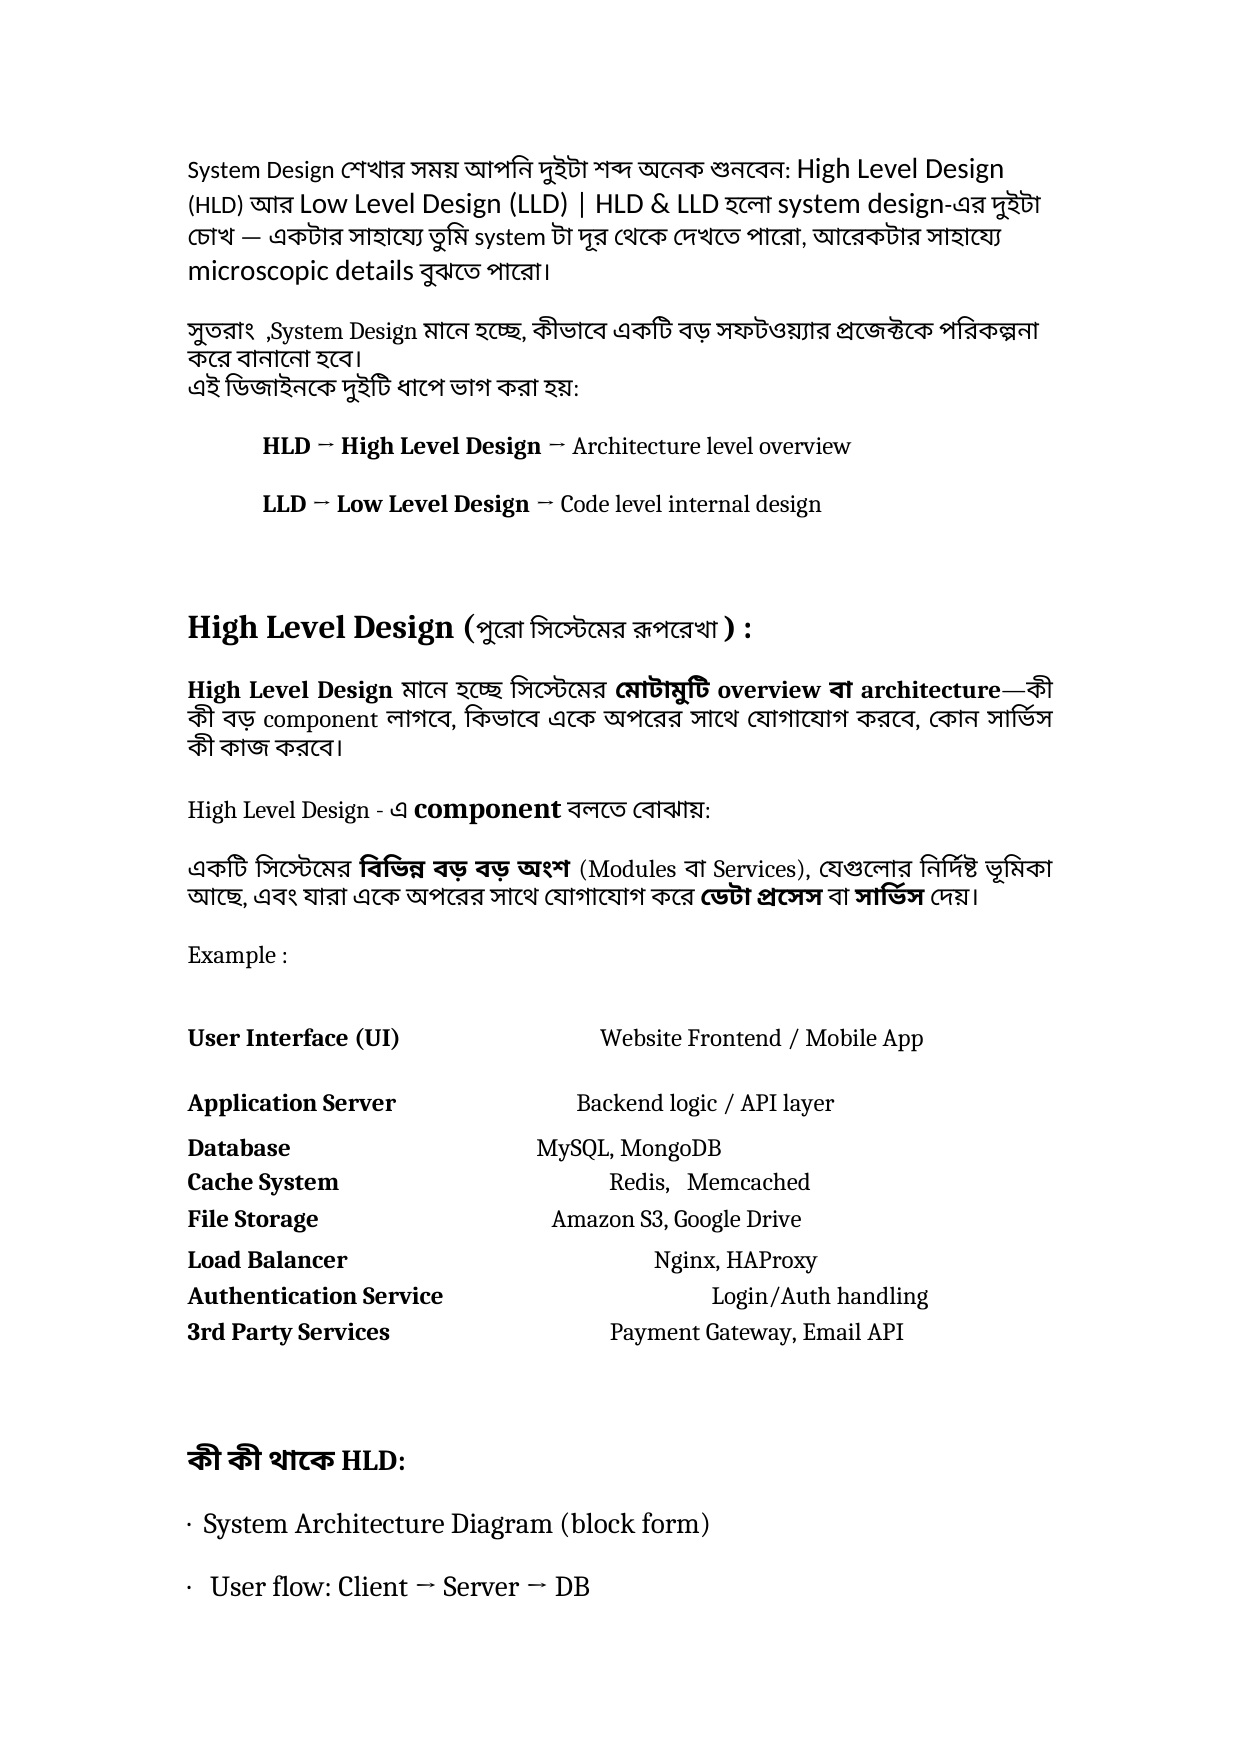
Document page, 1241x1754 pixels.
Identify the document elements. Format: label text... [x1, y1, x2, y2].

table_header Payment Gateway, Email API [508, 1312, 1123, 1352]
table_header User Interface (UI) [186, 999, 573, 1077]
table_header Amazon S3, Google Drive [450, 1199, 1146, 1240]
table_header Cache System [186, 1167, 532, 1198]
text System Design শেখার সময় আপনি দুইটা শব্দ অনেক শুনবেন: High Level Design (HLD) আর Low Level Design (LLD) | HLD & LLD হলো system design-এর দুইটা চোখ — একটার সাহায্যে তুমি system টা দূর থেকে দেখতে পারো, আরেকটার সাহায্যে microscopic details বুঝতে পারো। [187, 150, 1053, 287]
text কী কী থাকে HLD: [187, 1444, 1053, 1478]
table_header Database [186, 1130, 485, 1167]
table_header Authentication Service [186, 1280, 610, 1312]
text LLD → Low Level Design → Code level internal design [262, 490, 1053, 519]
text High Level Design (পুরো সিস্টেমের রূপরেখা ) : [187, 607, 1053, 647]
table_header Load Balancer [186, 1240, 527, 1280]
table_header Application Server [186, 1077, 574, 1129]
text Example : [187, 941, 1053, 970]
text High Level Design - এ component বলতে বোঝায়: [187, 792, 1053, 825]
table_header Redis, Memcached [532, 1167, 1154, 1198]
table_header MySQL, MongoDB [485, 1130, 1144, 1167]
table_header Website Frontend / Mobile App [573, 999, 1152, 1077]
table_header Login/Auth handling [610, 1280, 1132, 1312]
text High Level Design মানে হচ্ছে সিস্টেমের মোটামুটি overview বা architecture—কী কী বড় component লাগবে, কিভাবে একে অপরের সাথে যোগাযোগ করবে, কোন সার্ভিস কী কাজ করবে। [187, 676, 1053, 763]
text HLD → High Level Design → Architecture level overview [262, 432, 1053, 461]
text সুতরাং ,System Design মানে হচ্ছে, কীভাবে একটি বড় সফটওয়্যার প্রজেক্টকে পরিকল্পনা করে বানানো হবে। এই ডিজাইনকে দুইটি ধাপে ভাগ করা হয়: [187, 317, 1053, 403]
table_header 3rd Party Services [186, 1312, 508, 1352]
table_header Nginx, HAProxy [527, 1240, 1127, 1280]
table_header File Storage [186, 1199, 450, 1240]
text · User flow: Client → Server → DB [187, 1570, 1053, 1603]
table_header Backend logic / API layer [575, 1077, 1148, 1129]
text একটি সিস্টেমের বিভিন্ন বড় বড় অংশ (Modules বা Services), যেগুলোর নির্দিষ্ট ভূমিকা আছে, এবং যারা একে অপরের সাথে যোগাযোগ করে ডেটা প্রসেস বা সার্ভিস দেয়। [187, 854, 1053, 912]
text · System Architecture Diagram (block form) [187, 1507, 1053, 1541]
